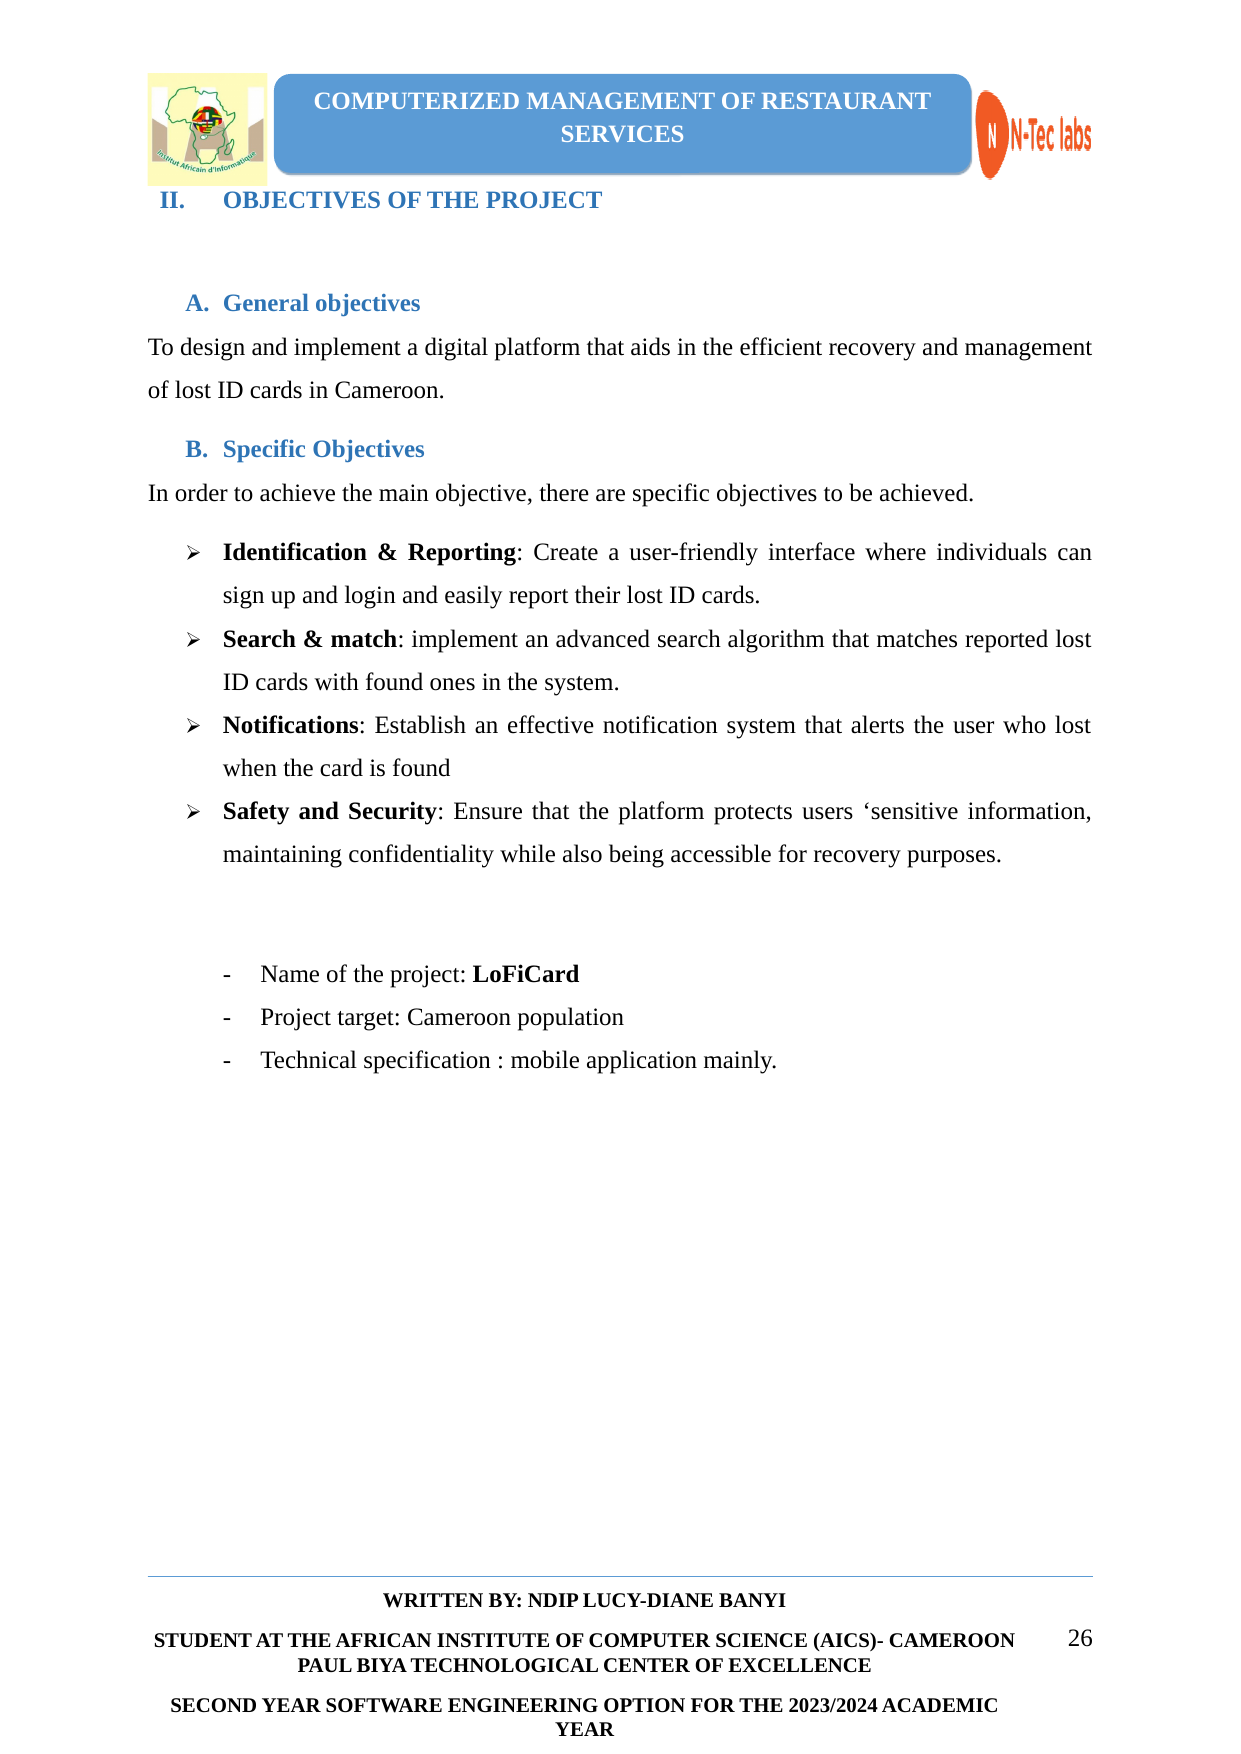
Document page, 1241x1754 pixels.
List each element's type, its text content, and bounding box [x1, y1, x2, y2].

list Safety and Security: Ensure that the platform protects users ‘sensitive information, maintaining confidentiality while also being accessible for recovery purposes. [185, 796, 1093, 868]
list Project target: Cameroon population [223, 1002, 1093, 1031]
picture [147, 73, 268, 186]
list Search & match: implement an advanced search algorithm that matches reported lost ID cards with found ones in the system. [185, 624, 1093, 696]
text To design and implement a digital platform that aids in the efficient recovery and management of lost ID cards in Cameroon. [148, 332, 1093, 403]
list Notifications: Establish an effective notification system that alerts the user who lost when the card is found [185, 710, 1093, 782]
list Identification & Reporting: Create a user-friendly interface where individuals can sign up and login and easily report their lost ID cards. [185, 537, 1093, 609]
subtitle OBJECTIVES OF THE PROJECT [185, 186, 1093, 214]
text In order to achieve the main objective, there are specific objectives to be achieved. [148, 478, 1093, 506]
list Name of the project: LoFiCard [223, 959, 1093, 988]
subtitle Specific Objectives [185, 434, 1093, 463]
subtitle General objectives [185, 288, 1093, 317]
picture [971, 85, 1093, 186]
list Technical specification : mobile application mainly. [223, 1045, 1093, 1074]
